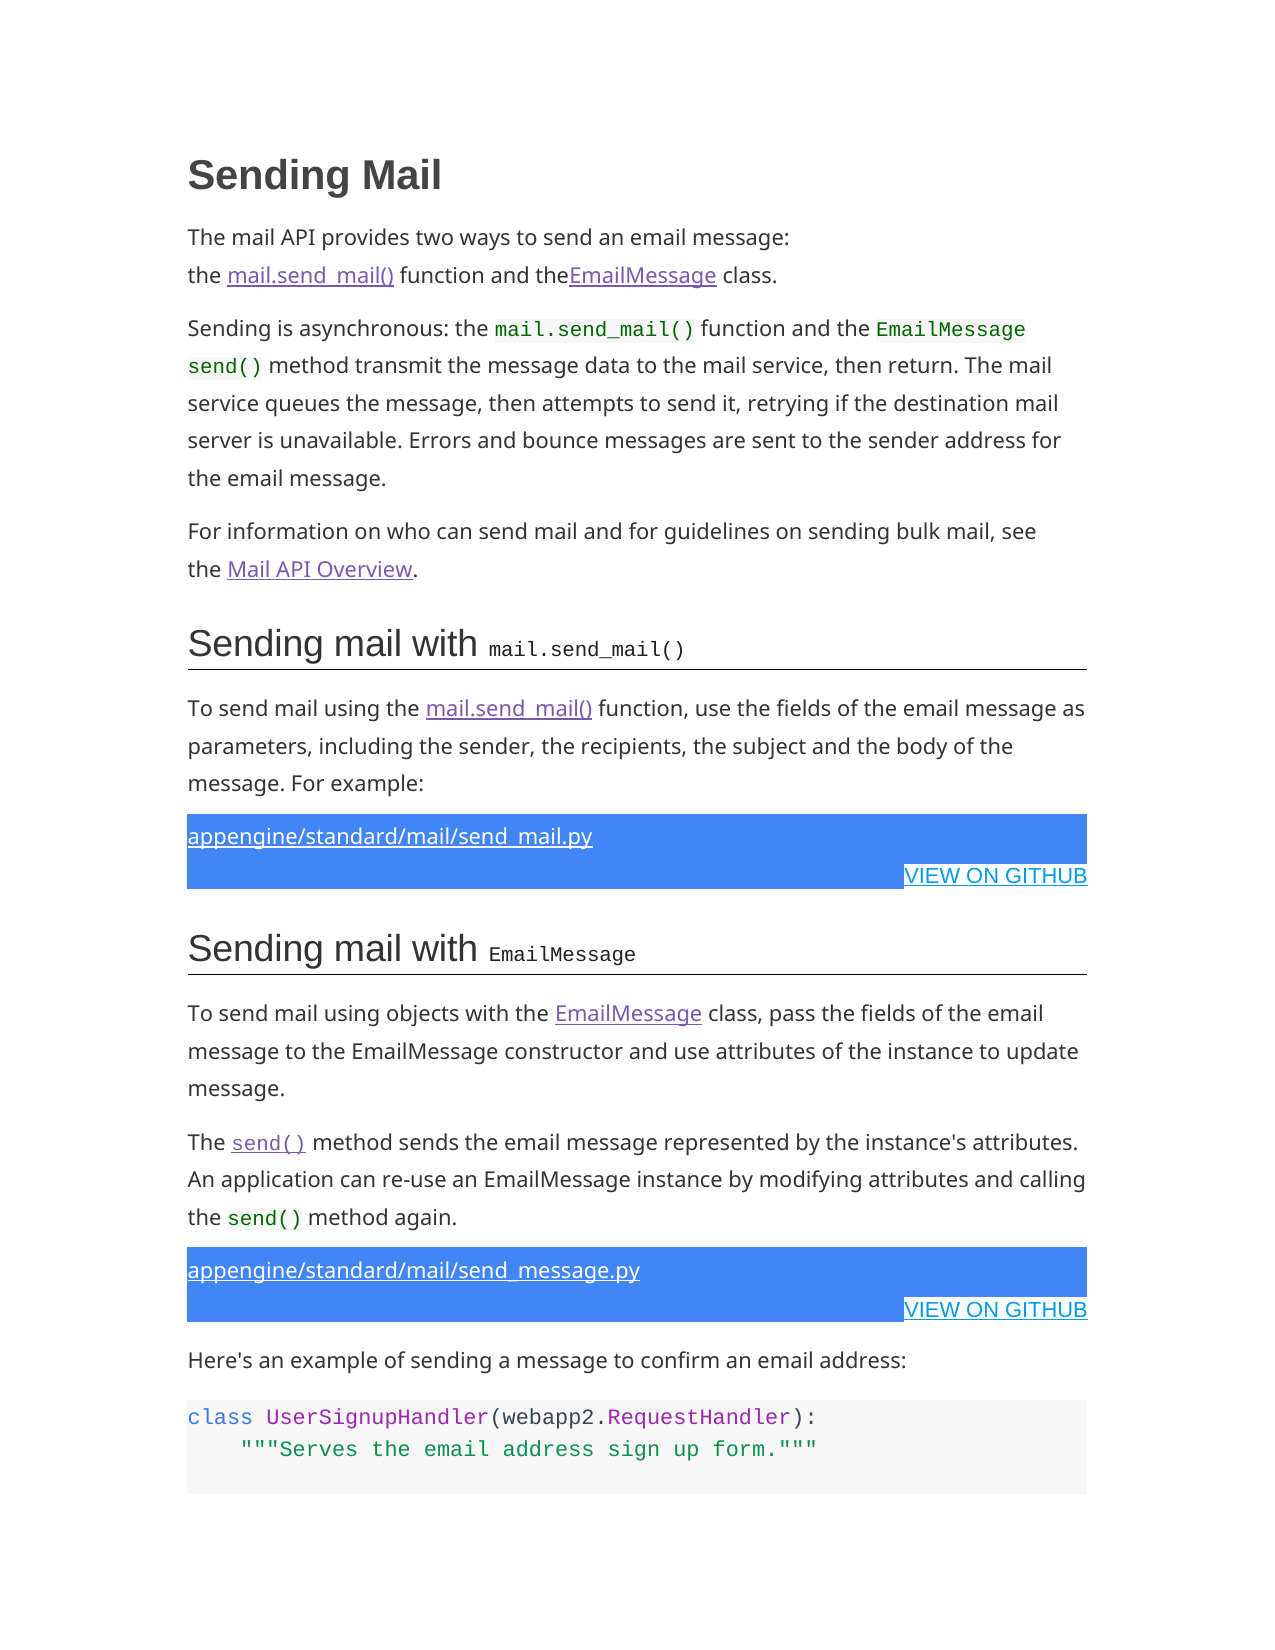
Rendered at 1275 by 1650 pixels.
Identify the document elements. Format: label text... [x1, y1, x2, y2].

text Here's an example of sending a message to confirm an email address: [187, 1338, 1087, 1375]
text For information on who can send mail and for guidelines on sending bulk mail, see the Mail API Overview. [187, 508, 1087, 583]
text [187, 1400, 1087, 1494]
text VIEW ON GITHUB [187, 1284, 1087, 1322]
text Sending Mail [187, 150, 1087, 198]
text appengine/standard/mail/send_mail.py [187, 814, 1087, 851]
text Sending mail with EmailMessage [187, 919, 1087, 975]
text VIEW ON GITHUB [187, 851, 1087, 889]
text Sending is asynchronous: the mail.send_mail() function and the EmailMessage send() method transmit the message data to the mail service, then return. The mail service queues the message, then attempts to send it, retrying if the destination mail server is unavailable. Errors and bounce messages are sent to the sender address for the email message. [187, 305, 1087, 493]
text appengine/standard/mail/send_message.py [187, 1247, 1087, 1284]
text The send() method sends the email message represented by the instance's attributes. An application can re-use an EmailMessage instance by modifying attributes and calling the send() method again. [187, 1119, 1087, 1231]
text To send mail using the mail.send_mail() function, use the fields of the email message as parameters, including the sender, the recipients, the subject and the body of the message. For example: [187, 686, 1087, 798]
text The mail API provides two ways to send an email message: the mail.send_mail() function and theEmailMessage class. [187, 215, 1087, 290]
text To send mail using objects with the EmailMessage class, pass the fields of the email message to the EmailMessage constructor and use attributes of the instance to update message. [187, 991, 1087, 1103]
text Sending mail with mail.send_mail() [187, 614, 1087, 670]
